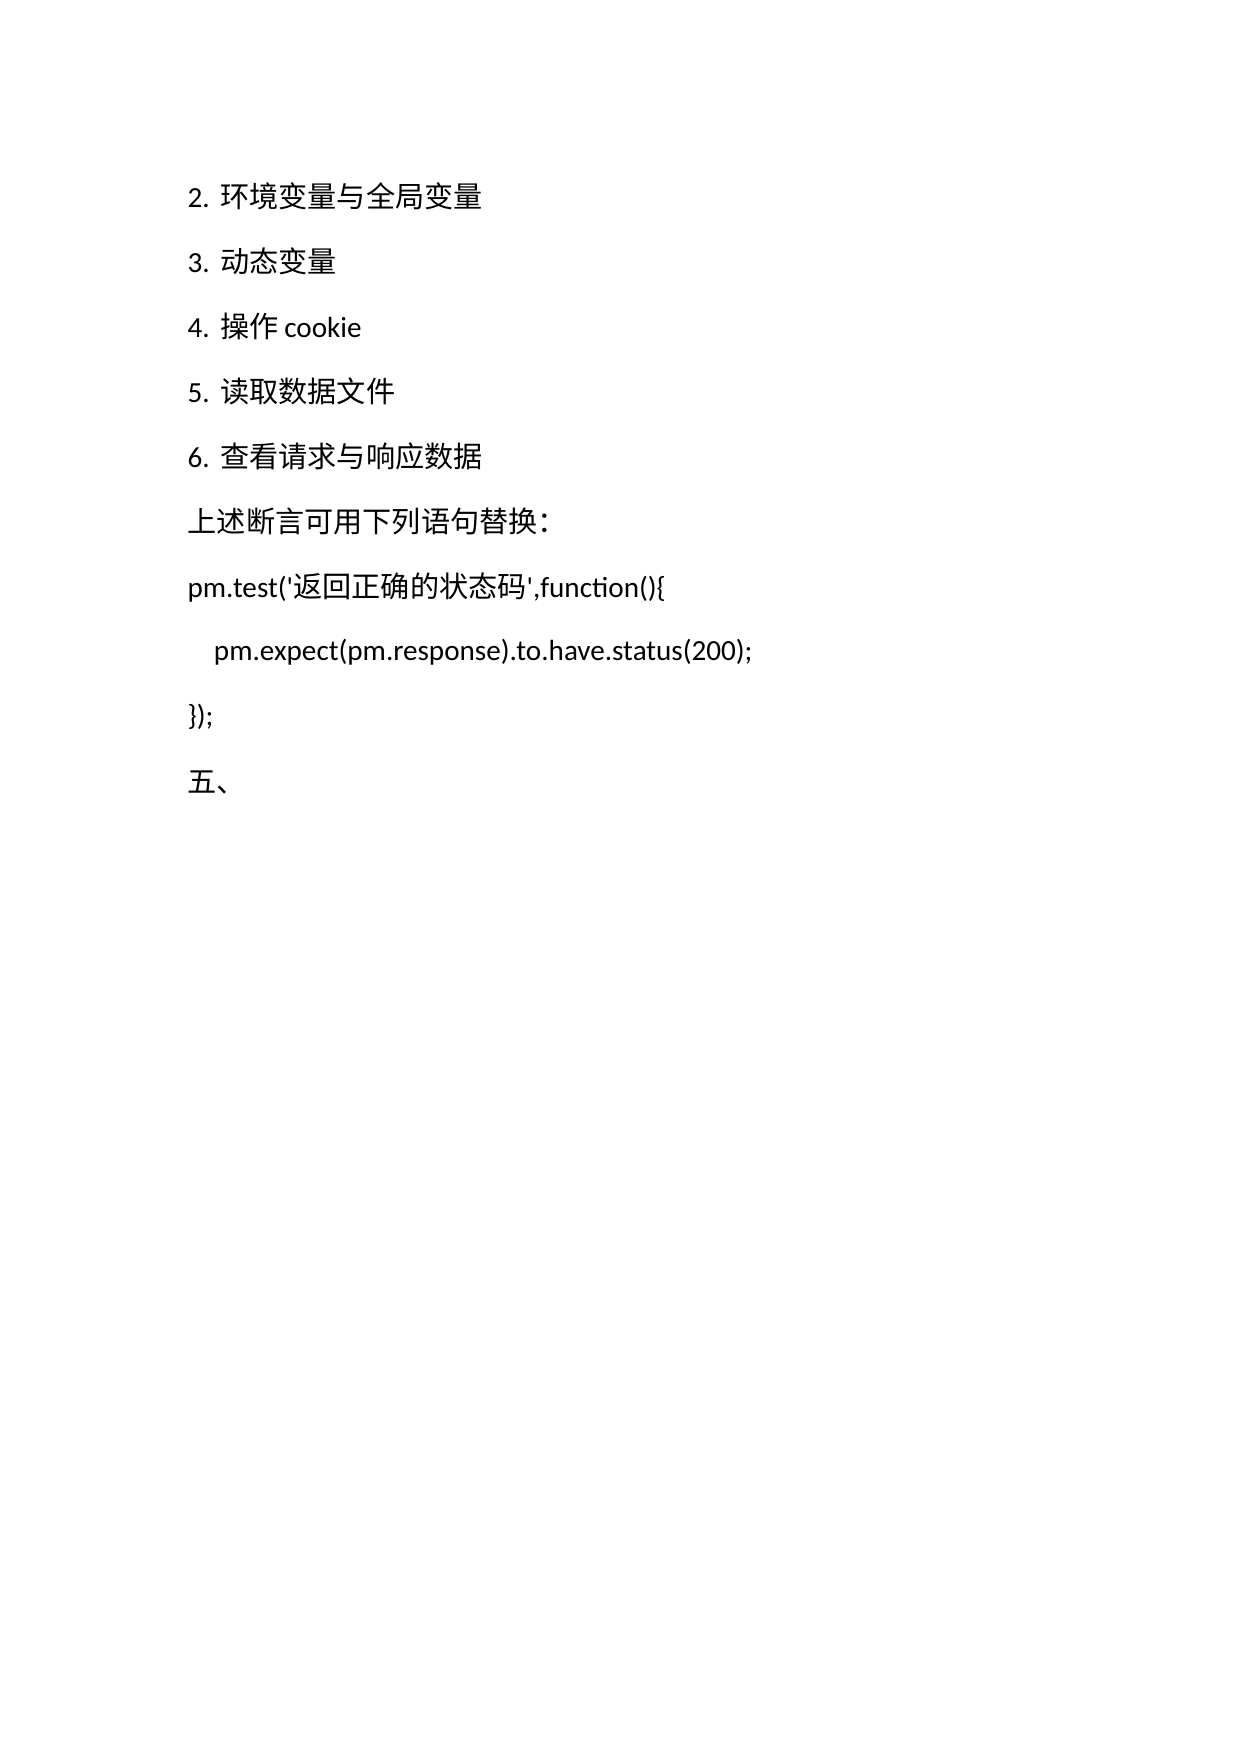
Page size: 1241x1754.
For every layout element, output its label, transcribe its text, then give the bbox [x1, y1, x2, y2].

list pm.test('返回正确的状态码',function(){ [187, 552, 1053, 617]
list 读取数据文件 [187, 357, 1053, 422]
list 查看请求与响应数据 [187, 422, 1053, 487]
list 环境变量与全局变量 [187, 162, 1053, 227]
list 上述断言可用下列语句替换： [187, 487, 1053, 552]
list 动态变量 [187, 227, 1053, 292]
list }); [187, 682, 1053, 747]
list 操作cookie [187, 292, 1053, 357]
list pm.expect(pm.response).to.have.status(200); [187, 617, 1053, 682]
